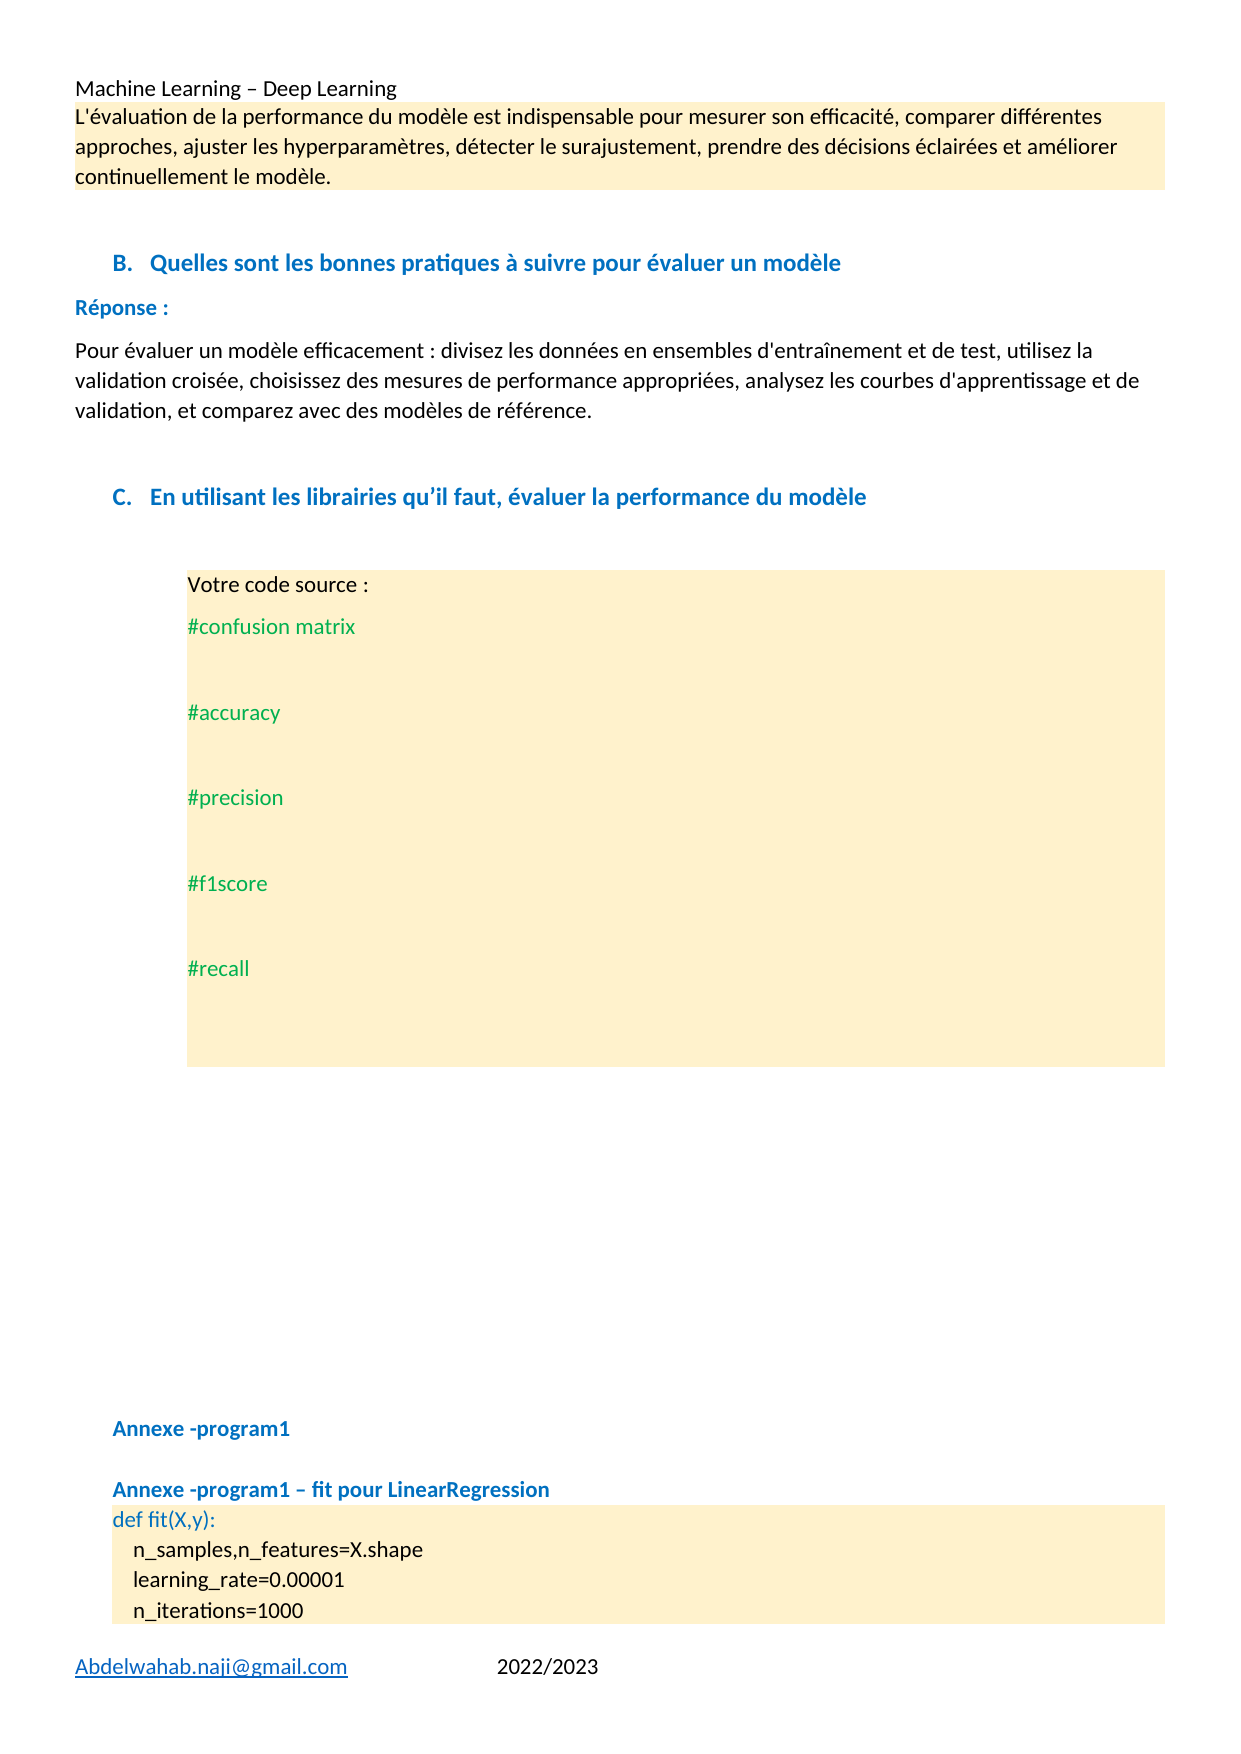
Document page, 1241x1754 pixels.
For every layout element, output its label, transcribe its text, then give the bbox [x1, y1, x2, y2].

text Quelles sont les bonnes pratiques à suivre pour évaluer un modèle [112, 248, 1165, 278]
text #f1score [187, 869, 1165, 897]
text n_iterations=1000 [112, 1596, 1165, 1624]
text En utilisant les librairies qu’il faut, évaluer la performance du modèle [112, 482, 1165, 512]
text #precision [187, 783, 1165, 811]
text Pour évaluer un modèle efficacement : divisez les données en ensembles d'entraînement et de test, utilisez la validation croisée, choisissez des mesures de performance appropriées, analysez les courbes d'apprentissage et de validation, et comparez avec des modèles de référence. [75, 336, 1165, 424]
text #confusion matrix [187, 612, 1165, 640]
text n_samples,n_features=X.shape [112, 1535, 1165, 1563]
text def fit(X,y): [112, 1505, 1165, 1533]
text Annexe -program1 – fit pour LinearRegression [112, 1475, 1165, 1503]
text #accuracy [187, 698, 1165, 726]
text #recall [187, 954, 1165, 982]
text learning_rate=0.00001 [112, 1566, 1165, 1593]
text Réponse : [75, 293, 1165, 321]
text Votre code source : [187, 570, 1165, 598]
text Annexe -program1 [112, 1414, 1165, 1442]
text L'évaluation de la performance du modèle est indispensable pour mesurer son efficacité, comparer différentes approches, ajuster les hyperparamètres, détecter le surajustement, prendre des décisions éclairées et améliorer continuellement le modèle. [75, 102, 1165, 190]
